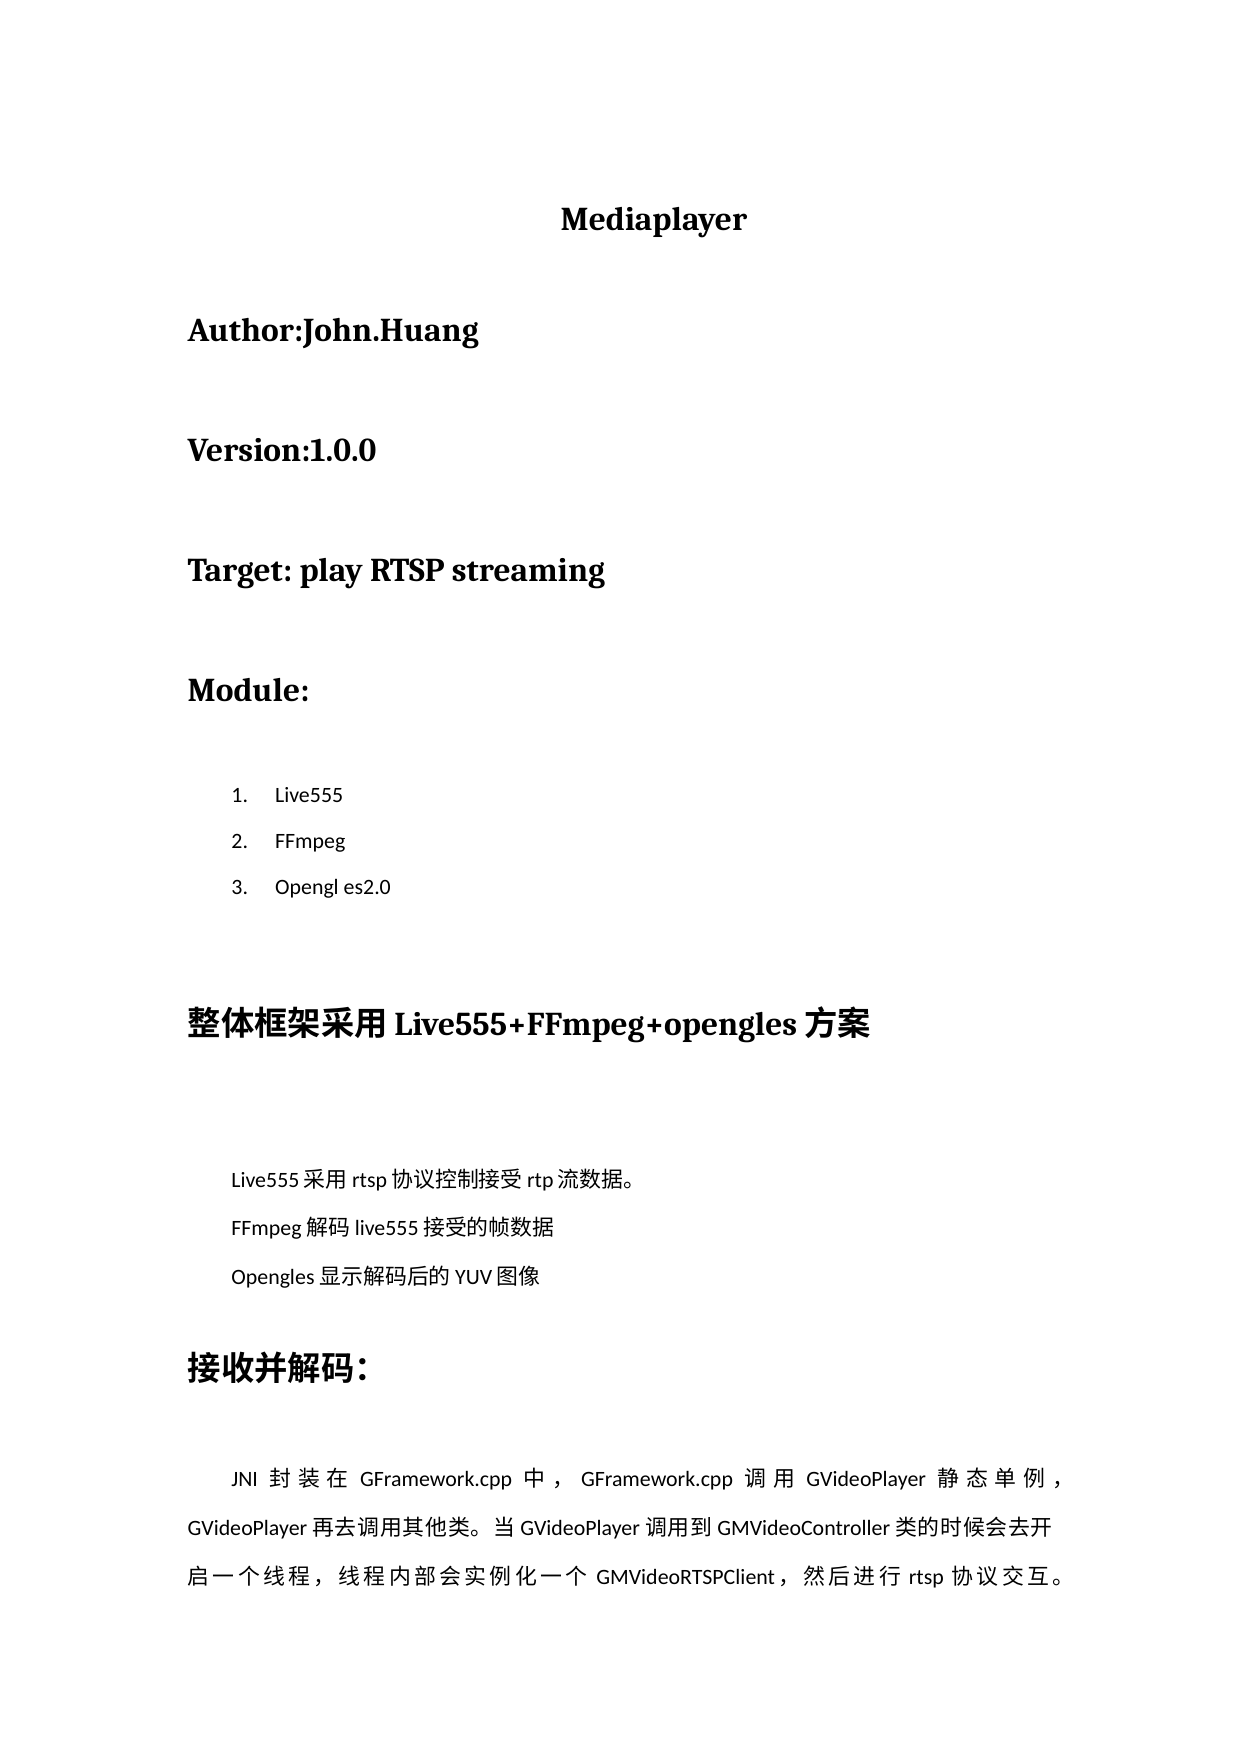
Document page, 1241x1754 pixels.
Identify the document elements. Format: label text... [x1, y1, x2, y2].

text Live555采用rtsp协议控制接受rtp流数据。 [187, 1162, 1053, 1194]
subtitle Version:1.0.0 [187, 418, 1053, 483]
title Mediaplayer [187, 187, 1053, 252]
subtitle 整体框架采用Live555+FFmpeg+opengles方案 [187, 989, 1053, 1054]
subtitle Target: play RTSP streaming [187, 538, 1053, 603]
text Opengles 显示解码后的YUV图像 [187, 1258, 1053, 1291]
subtitle Author:John.Huang [187, 298, 1053, 363]
subtitle Module: [187, 658, 1053, 723]
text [187, 1461, 1053, 1591]
subtitle 接收并解码： [187, 1334, 1053, 1399]
list Live555 [187, 778, 1053, 811]
list Opengl es2.0 [187, 870, 1053, 902]
text FFmpeg 解码live555接受的帧数据 [187, 1210, 1053, 1242]
list FFmpeg [187, 824, 1053, 857]
